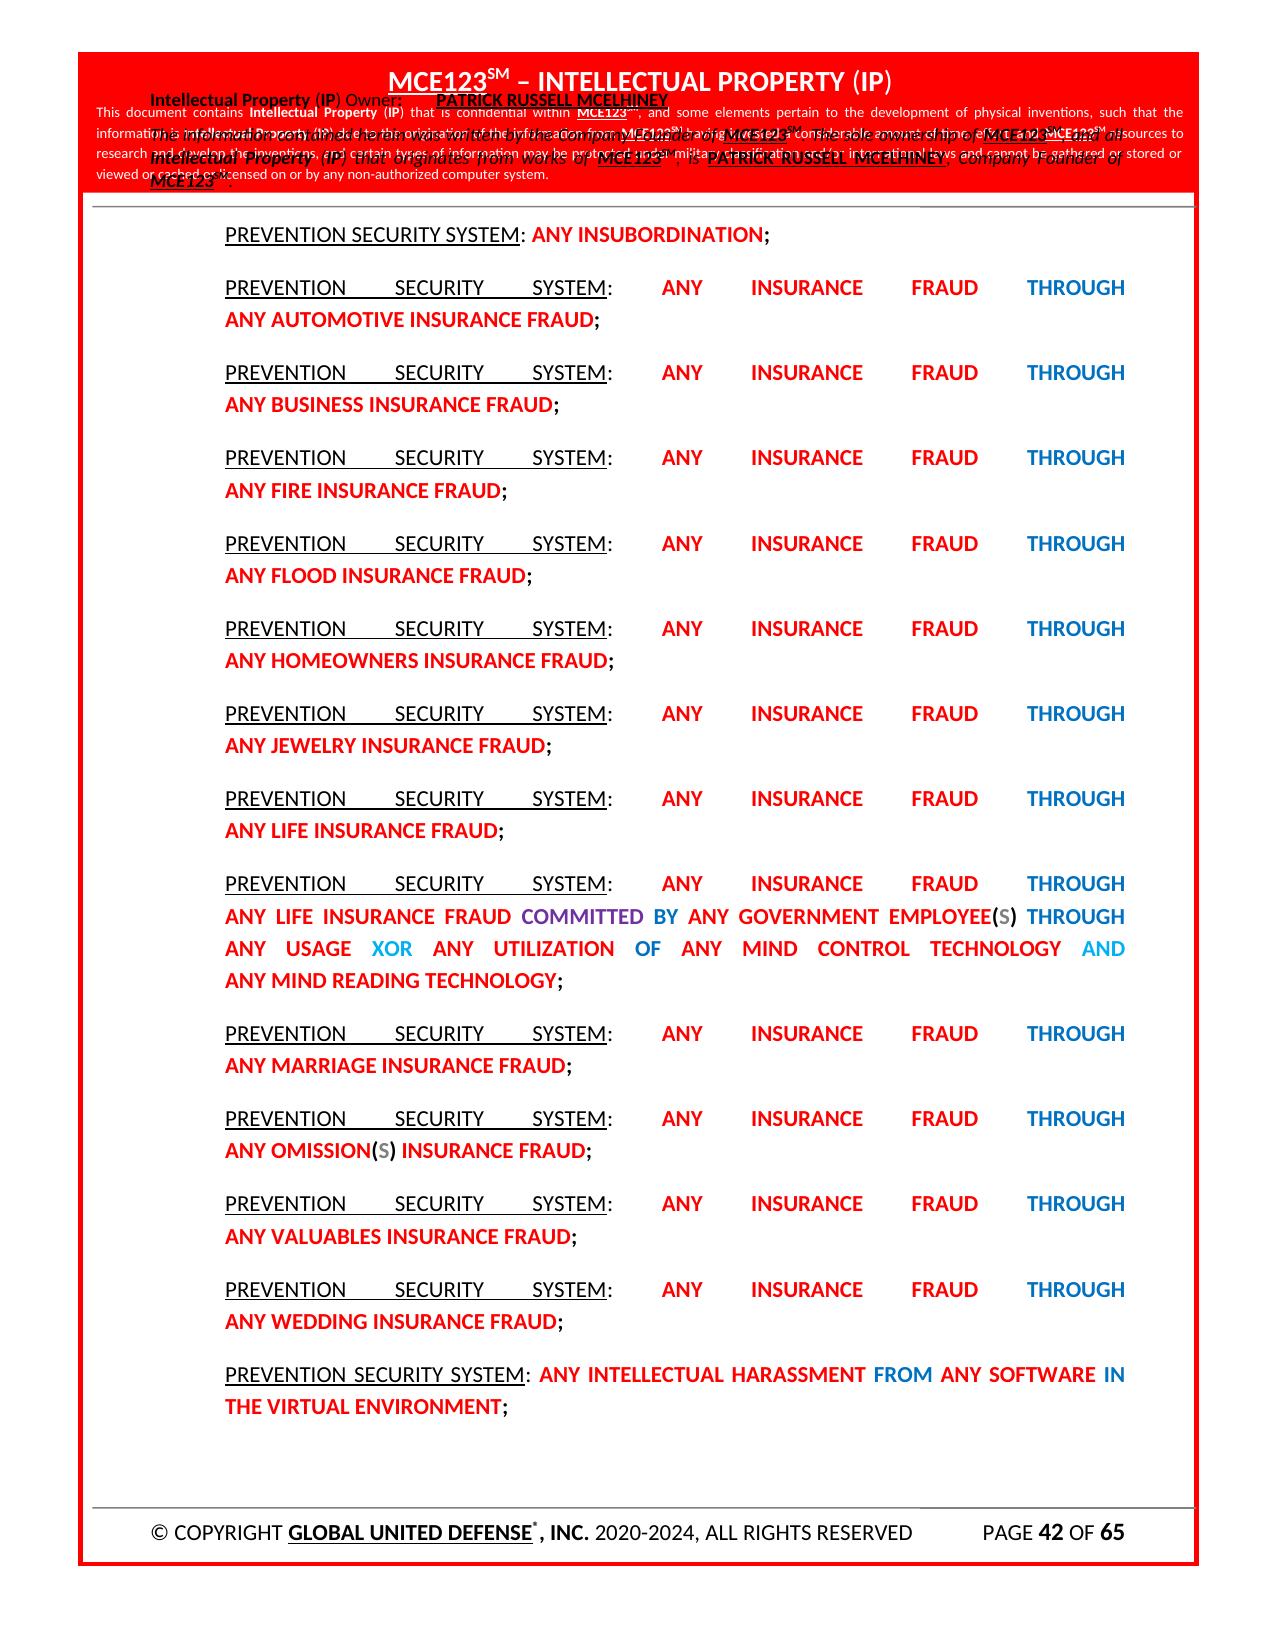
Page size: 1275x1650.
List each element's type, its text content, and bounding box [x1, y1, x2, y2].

text PREVENTION SECURITY SYSTEM: ANY INSURANCE FRAUD THROUGH ANY VALUABLES INSURANCE FRAUD; [225, 1189, 1125, 1250]
text PREVENTION SECURITY SYSTEM: ANY INSURANCE FRAUD THROUGH ANY HOMEOWNERS INSURANCE FRAUD; [225, 614, 1125, 674]
text PREVENTION SECURITY SYSTEM: ANY INSURANCE FRAUD THROUGH ANY FIRE INSURANCE FRAUD; [225, 443, 1125, 504]
text PREVENTION SECURITY SYSTEM: ANY INSURANCE FRAUD THROUGH ANY OMISSION(S) INSURANCE FRAUD; [225, 1104, 1125, 1164]
text PREVENTION SECURITY SYSTEM: ANY INSURANCE FRAUD THROUGH ANY BUSINESS INSURANCE FRAUD; [225, 358, 1125, 418]
text PREVENTION SECURITY SYSTEM: ANY INSURANCE FRAUD THROUGH ANY FLOOD INSURANCE FRAUD; [225, 529, 1125, 589]
text PREVENTION SECURITY SYSTEM: ANY INSURANCE FRAUD THROUGH ANY AUTOMOTIVE INSURANCE FRAUD; [225, 273, 1125, 333]
text PREVENTION SECURITY SYSTEM: ANY INSURANCE FRAUD THROUGH ANY WEDDING INSURANCE FRAUD; [225, 1275, 1125, 1335]
text PREVENTION SECURITY SYSTEM: ANY INTELLECTUAL HARASSMENT FROM ANY SOFTWARE IN THE VIRTUAL ENVIRONMENT; [225, 1360, 1125, 1420]
text PREVENTION SECURITY SYSTEM: ANY INSURANCE FRAUD THROUGH ANY JEWELRY INSURANCE FRAUD; [225, 699, 1125, 759]
text PREVENTION SECURITY SYSTEM: ANY INSURANCE FRAUD THROUGH ANY LIFE INSURANCE FRAUD COMMITTED BY ANY GOVERNMENT EMPLOYEE(S) THROUGH ANY USAGE XOR ANY UTILIZATION OF ANY MIND CONTROL TECHNOLOGY AND ANY MIND READING TECHNOLOGY; [225, 869, 1125, 994]
text PREVENTION SECURITY SYSTEM: ANY INSUBORDINATION; [225, 220, 1125, 248]
text PREVENTION SECURITY SYSTEM: ANY INSURANCE FRAUD THROUGH ANY LIFE INSURANCE FRAUD; [225, 784, 1125, 844]
text PREVENTION SECURITY SYSTEM: ANY INSURANCE FRAUD THROUGH ANY MARRIAGE INSURANCE FRAUD; [225, 1019, 1125, 1079]
